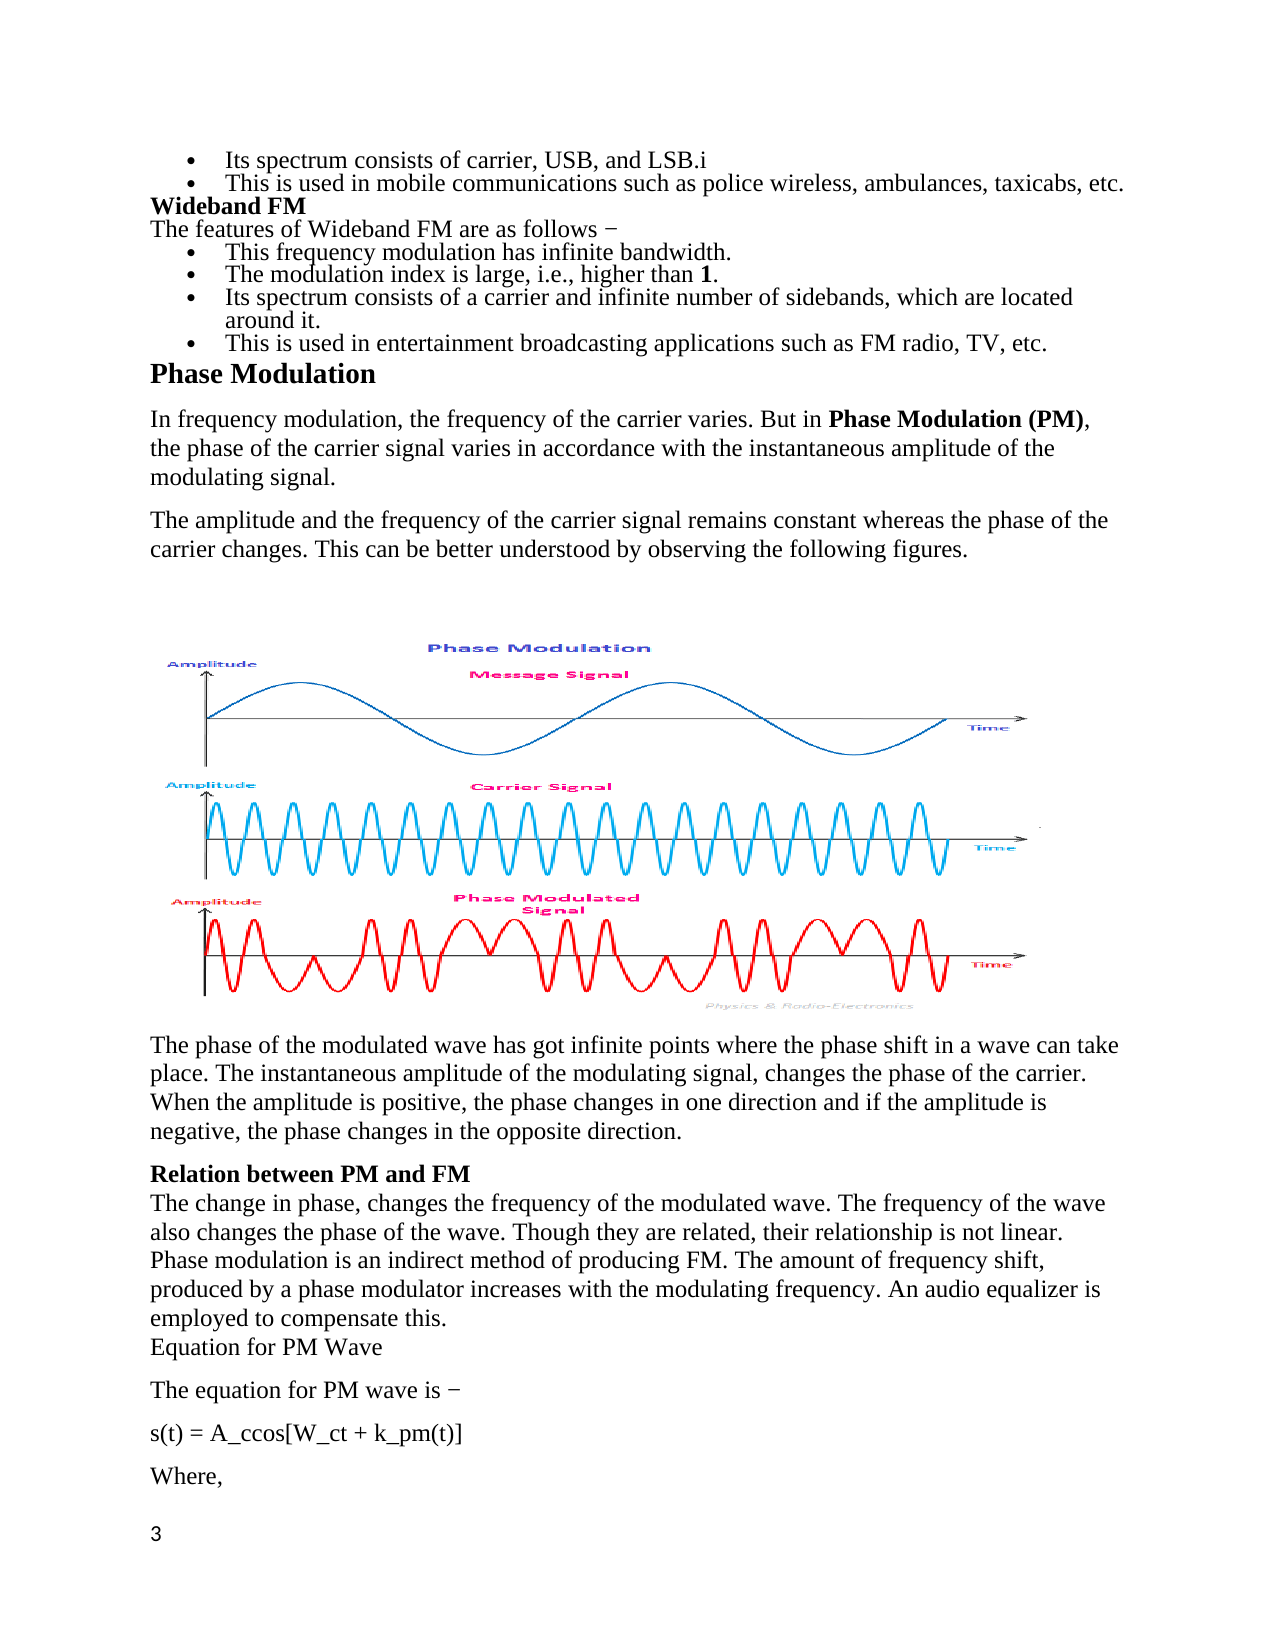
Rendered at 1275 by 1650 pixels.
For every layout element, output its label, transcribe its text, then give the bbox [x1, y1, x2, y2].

text s(t) = A_ccos[W_ct + k_pm(t)] [150, 1418, 1125, 1447]
text Phase Modulation [150, 356, 1125, 390]
picture [150, 641, 1043, 1016]
text The equation for PM wave is − [150, 1375, 1125, 1403]
list Its spectrum consists of a carrier and infinite number of sidebands, which are located around it. [187, 287, 1125, 333]
text In frequency modulation, the frequency of the carrier varies. But in Phase Modulation (PM), the phase of the carrier signal varies in accordance with the instantaneous amplitude of the modulating signal. [150, 404, 1125, 491]
text Relation between PM and FM [150, 1159, 1125, 1188]
text The amplitude and the frequency of the carrier signal remains constant whereas the phase of the carrier changes. This can be better understood by observing the following figures. [150, 505, 1125, 562]
text Equation for PM Wave [150, 1332, 1125, 1360]
list Its spectrum consists of carrier, USB, and LSB.i [187, 150, 1125, 173]
text The features of Wideband FM are as follows − [150, 219, 1125, 242]
text Where, [150, 1461, 1125, 1490]
text The change in phase, changes the frequency of the modulated wave. The frequency of the wave also changes the phase of the wave. Though they are related, their relationship is not linear. Phase modulation is an indirect method of producing FM. The amount of frequency shift, produced by a phase modulator increases with the modulating frequency. An audio equalizer is employed to compensate this. [150, 1188, 1125, 1332]
text Wideband FM [150, 196, 1125, 219]
list This frequency modulation has infinite bandwidth. [187, 242, 1125, 264]
list This is used in mobile communications such as police wireless, ambulances, taxicabs, etc. [187, 173, 1125, 196]
list The modulation index is large, i.e., higher than 1. [187, 264, 1125, 287]
list This is used in entertainment broadcasting applications such as FM radio, TV, etc. [187, 333, 1125, 356]
text The phase of the modulated wave has got infinite points where the phase shift in a wave can take place. The instantaneous amplitude of the modulating signal, changes the phase of the carrier. When the amplitude is positive, the phase changes in one direction and if the amplitude is negative, the phase changes in the opposite direction. [150, 1030, 1125, 1145]
